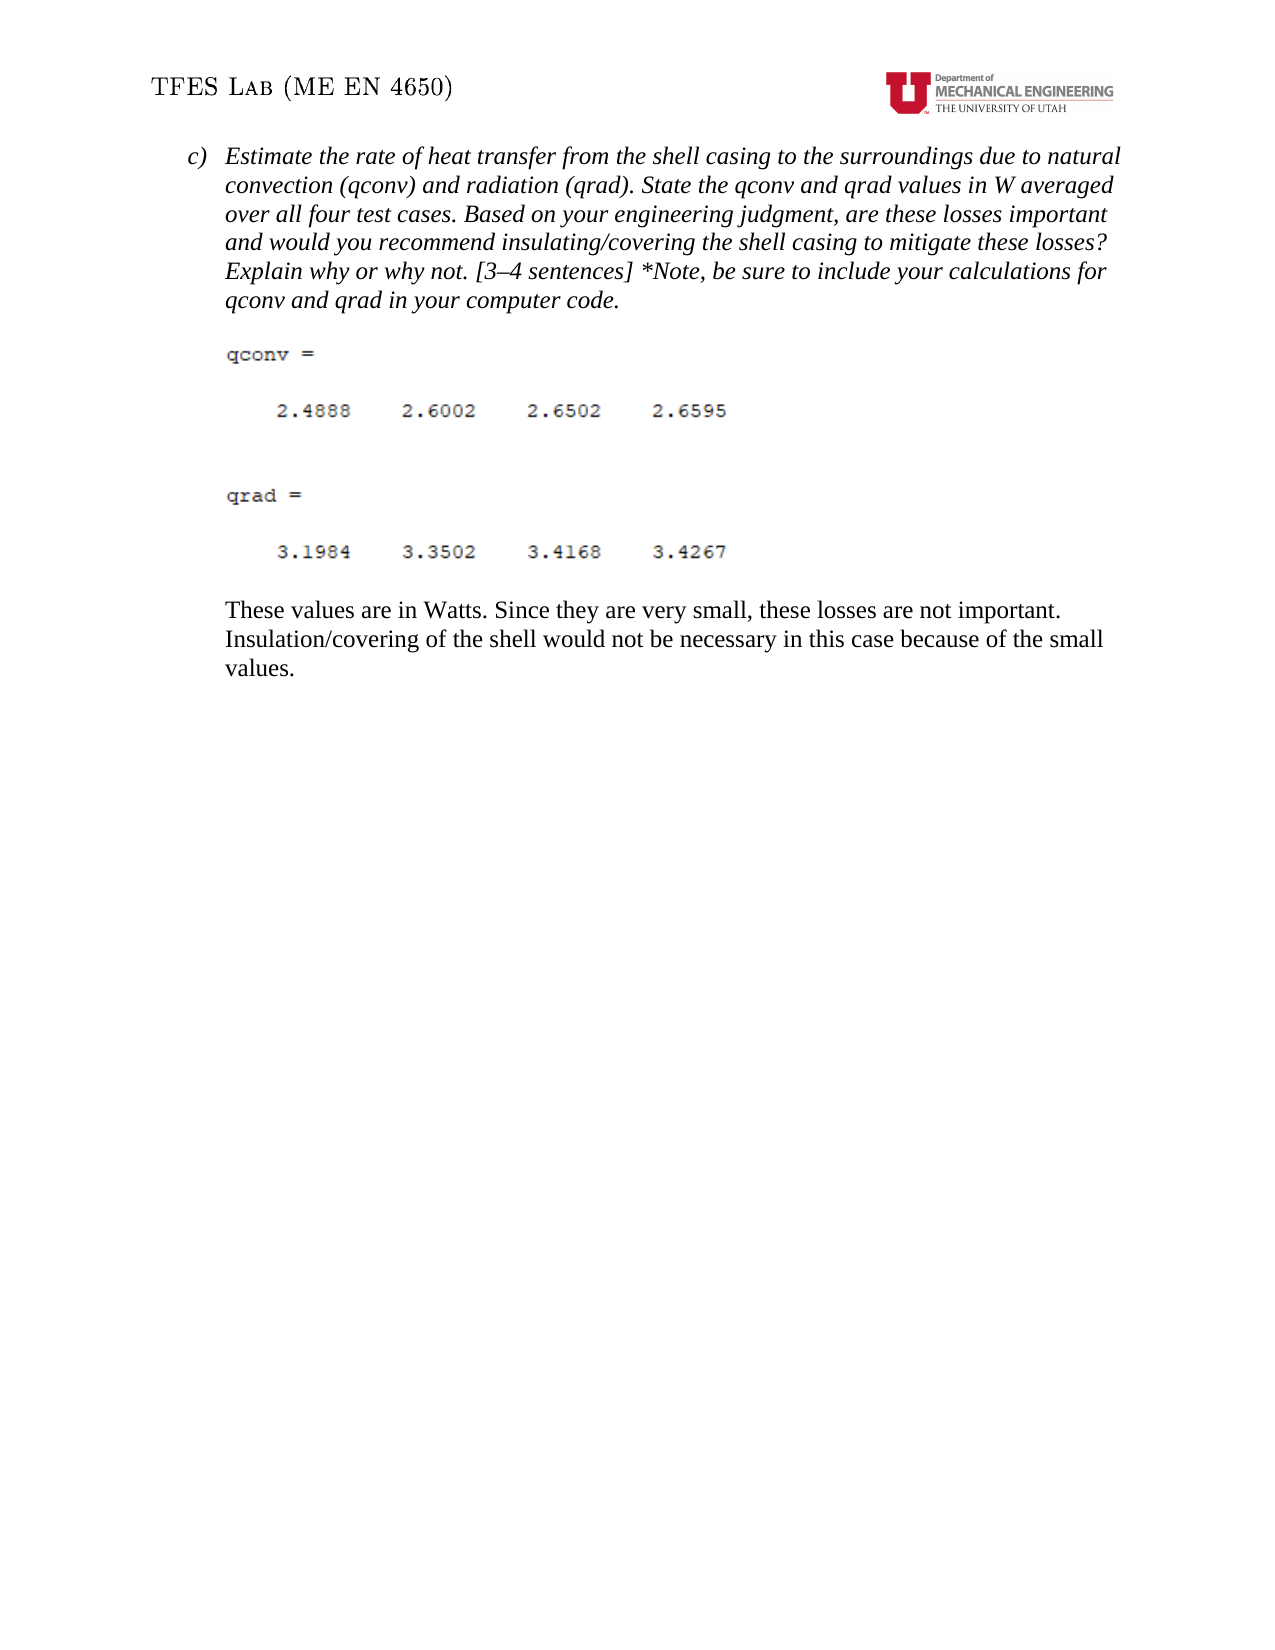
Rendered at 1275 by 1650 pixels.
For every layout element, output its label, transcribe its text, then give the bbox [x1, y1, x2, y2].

list Estimate the rate of heat transfer from the shell casing to the surroundings due to natural convection (qconv) and radiation (qrad). State the qconv and qrad values in W averaged over all four test cases. Based on your engineering judgment, are these losses important and would you recommend insulating/covering the shell casing to mitigate these losses? Explain why or why not. [3–4 sentences] *Note, be sure to include your calculations for qconv and qrad in your computer code. [187, 141, 1125, 314]
picture [886, 72, 1114, 114]
text These values are in Watts. Since they are very small, these losses are not important. Insulation/covering of the shell would not be necessary in this case because of the small values. [225, 596, 1125, 682]
picture [225, 342, 779, 596]
picture [150, 75, 453, 102]
